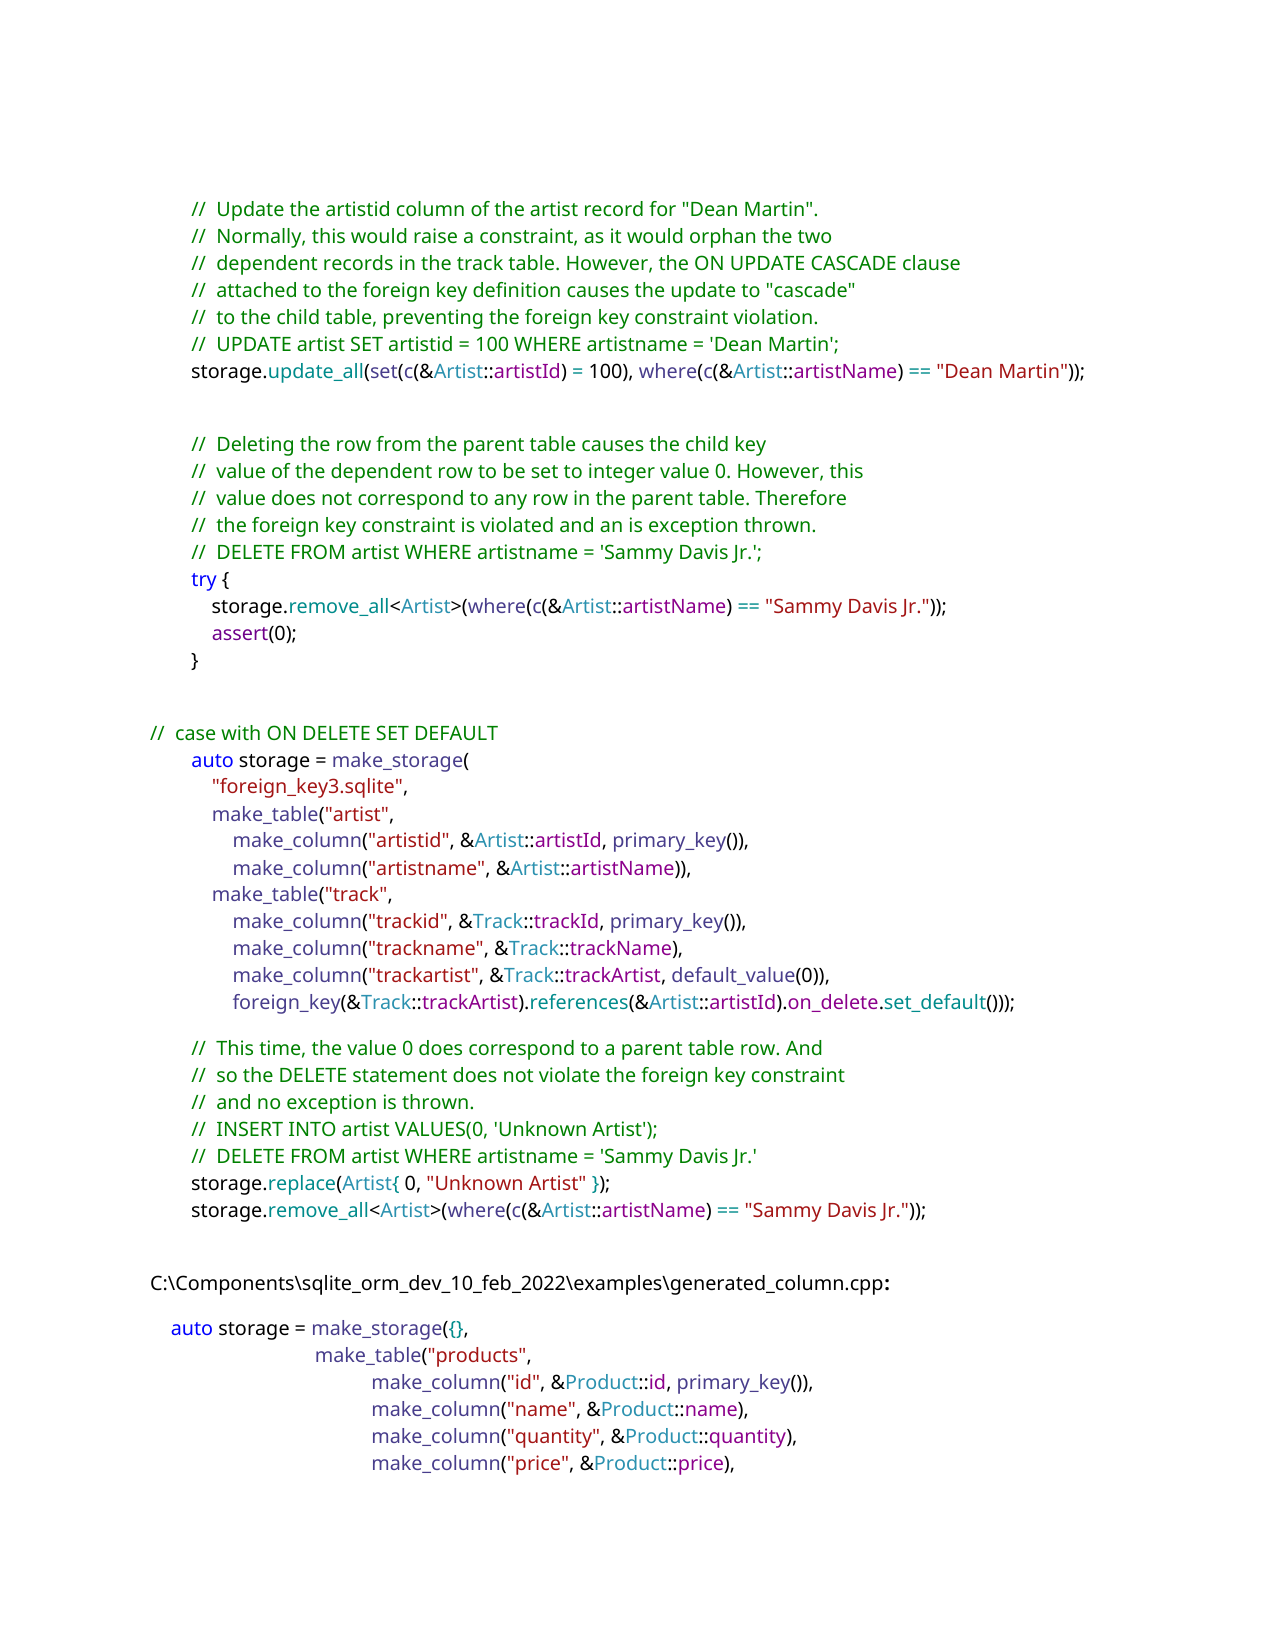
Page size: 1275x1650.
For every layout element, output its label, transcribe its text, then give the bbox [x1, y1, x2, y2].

text // attached to the foreign key definition causes the update to "cascade" [150, 277, 1125, 304]
text // Update the artistid column of the artist record for "Dean Martin". [150, 196, 1125, 223]
text make_column("name", &Product::name), [150, 1396, 1125, 1423]
text make_column("price", &Product::price), [150, 1449, 1125, 1477]
text // Normally, this would raise a constraint, as it would orphan the two [150, 223, 1125, 250]
text // to the child table, preventing the foreign key constraint violation. [150, 304, 1125, 331]
text auto storage = make_storage( [150, 746, 1125, 773]
text assert(0); [150, 619, 1125, 646]
text // INSERT INTO artist VALUES(0, 'Unknown Artist'); [150, 1115, 1125, 1142]
text storage.remove_all<Artist>(where(c(&Artist::artistName) == "Sammy Davis Jr.")); [150, 592, 1125, 619]
text make_column("id", &Product::id, primary_key()), [150, 1369, 1125, 1396]
text // case with ON DELETE SET DEFAULT [150, 719, 1125, 746]
text foreign_key(&Track::trackArtist).references(&Artist::artistId).on_delete.set_default())); [150, 989, 1125, 1016]
text make_table("artist", [150, 800, 1125, 827]
text make_column("trackname", &Track::trackName), [150, 935, 1125, 962]
text make_column("artistid", &Artist::artistId, primary_key()), [150, 827, 1125, 854]
text "foreign_key3.sqlite", [150, 773, 1125, 800]
text storage.replace(Artist{ 0, "Unknown Artist" }); [150, 1169, 1125, 1196]
text make_column("artistname", &Artist::artistName)), [150, 854, 1125, 881]
text C:\Components\sqlite_orm_dev_10_feb_2022\examples\generated_column.cpp: [150, 1269, 1125, 1296]
text // This time, the value 0 does correspond to a parent table row. And [150, 1034, 1125, 1061]
text make_column("trackid", &Track::trackId, primary_key()), [150, 908, 1125, 935]
text make_column("quantity", &Product::quantity), [150, 1423, 1125, 1449]
text // DELETE FROM artist WHERE artistname = 'Sammy Davis Jr.' [150, 1142, 1125, 1169]
text // value does not correspond to any row in the parent table. Therefore [150, 484, 1125, 511]
text // so the DELETE statement does not violate the foreign key constraint [150, 1061, 1125, 1088]
text // DELETE FROM artist WHERE artistname = 'Sammy Davis Jr.'; [150, 538, 1125, 565]
text make_column("trackartist", &Track::trackArtist, default_value(0)), [150, 962, 1125, 989]
text // the foreign key constraint is violated and an is exception thrown. [150, 511, 1125, 538]
text try { [150, 565, 1125, 592]
text // UPDATE artist SET artistid = 100 WHERE artistname = 'Dean Martin'; [150, 331, 1125, 358]
text make_table("products", [150, 1342, 1125, 1369]
text } [150, 646, 1125, 673]
text storage.remove_all<Artist>(where(c(&Artist::artistName) == "Sammy Davis Jr.")); [150, 1196, 1125, 1223]
text make_table("track", [150, 881, 1125, 908]
text storage.update_all(set(c(&Artist::artistId) = 100), where(c(&Artist::artistName) == "Dean Martin")); [150, 358, 1125, 384]
text // dependent records in the track table. However, the ON UPDATE CASCADE clause [150, 250, 1125, 277]
text // value of the dependent row to be set to integer value 0. However, this [150, 457, 1125, 484]
text // Deleting the row from the parent table causes the child key [150, 430, 1125, 457]
text auto storage = make_storage({}, [150, 1315, 1125, 1342]
text // and no exception is thrown. [150, 1088, 1125, 1115]
